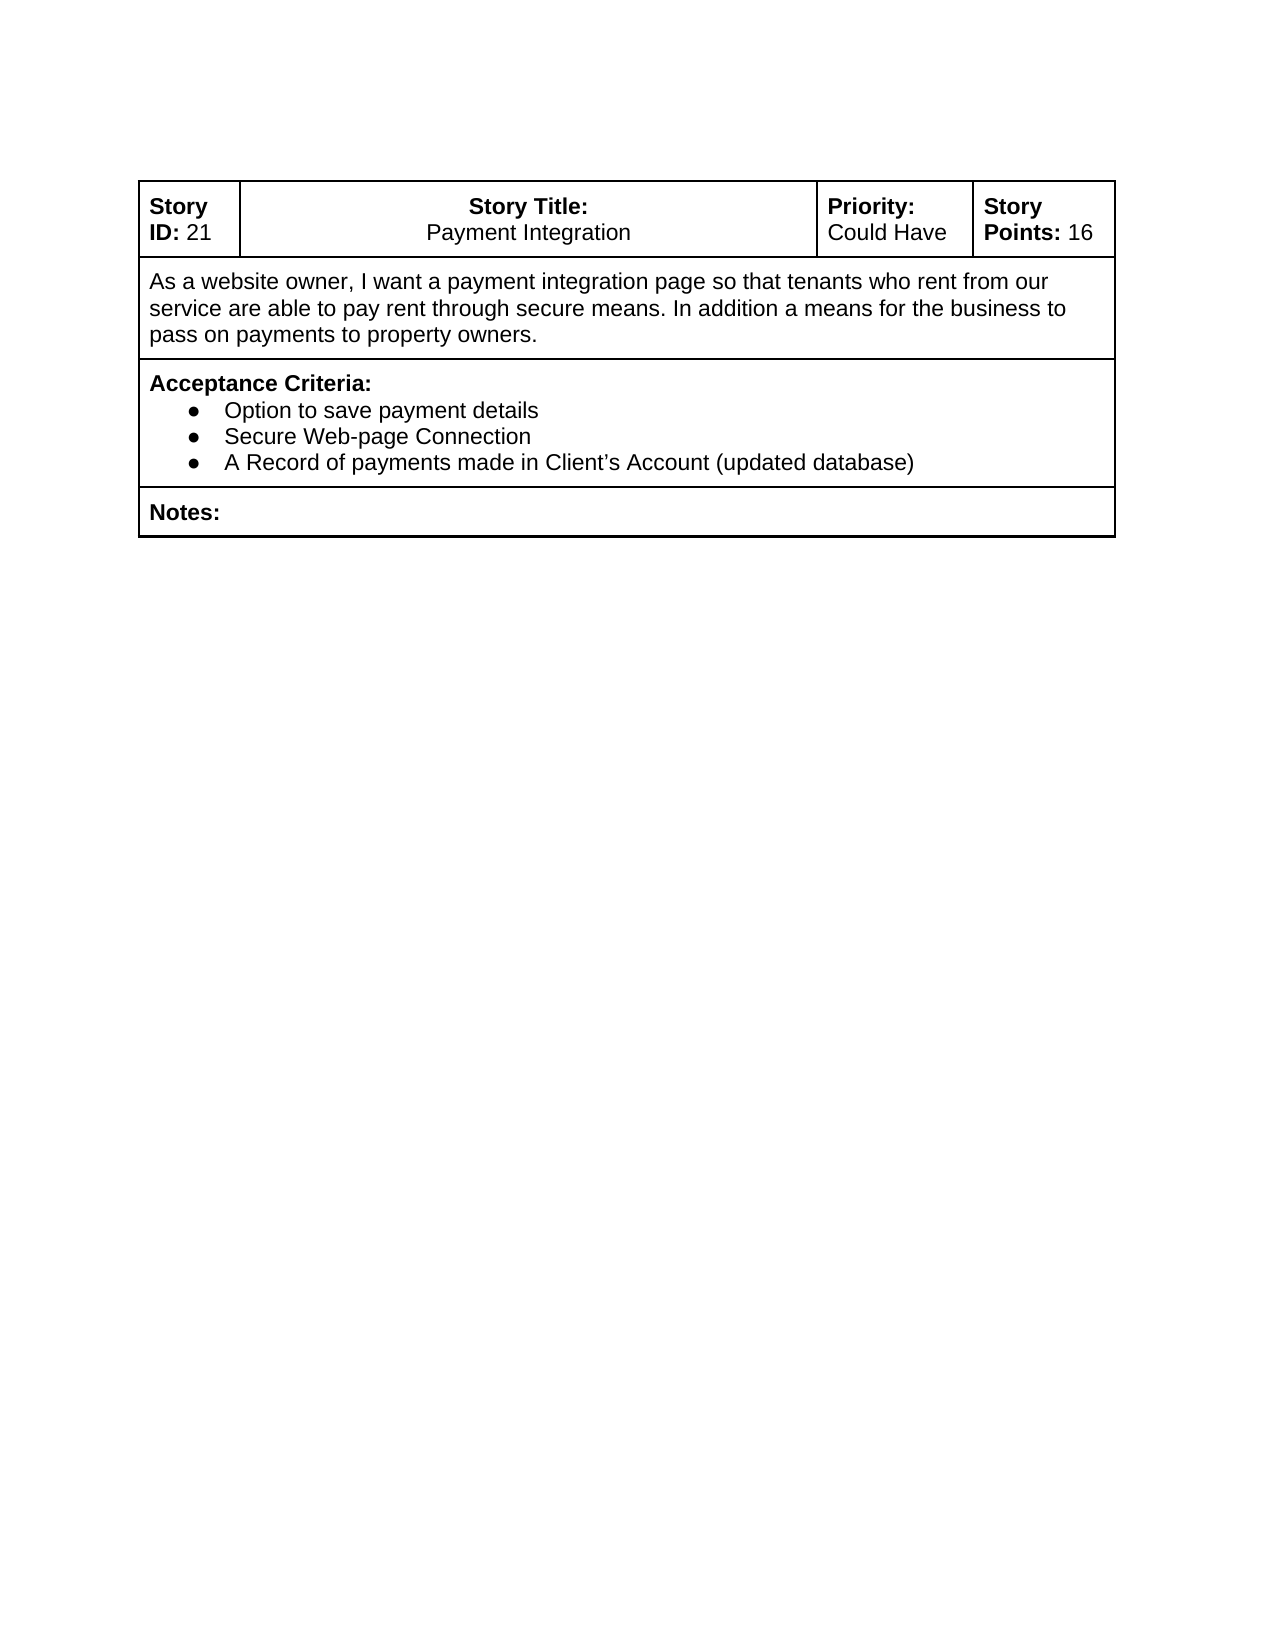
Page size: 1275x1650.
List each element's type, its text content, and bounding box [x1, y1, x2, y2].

table_cell Notes: [140, 488, 1114, 535]
table_header Story ID: 21 [140, 182, 239, 256]
table_cell As a website owner, I want a payment integration page so that tenants who rent from our service are able to pay rent through secure means. In addition a means for the business to pass on payments to property owners. [140, 258, 1114, 358]
table_cell Acceptance Criteria: Option to save payment details Secure Web-page Connection A Record of payments made in Client’s Account (updated database) [140, 360, 1114, 486]
table_header Story Points: 16 [974, 182, 1114, 256]
table_header Priority: Could Have [818, 182, 972, 256]
table_header Story Title: Payment Integration [241, 182, 816, 256]
